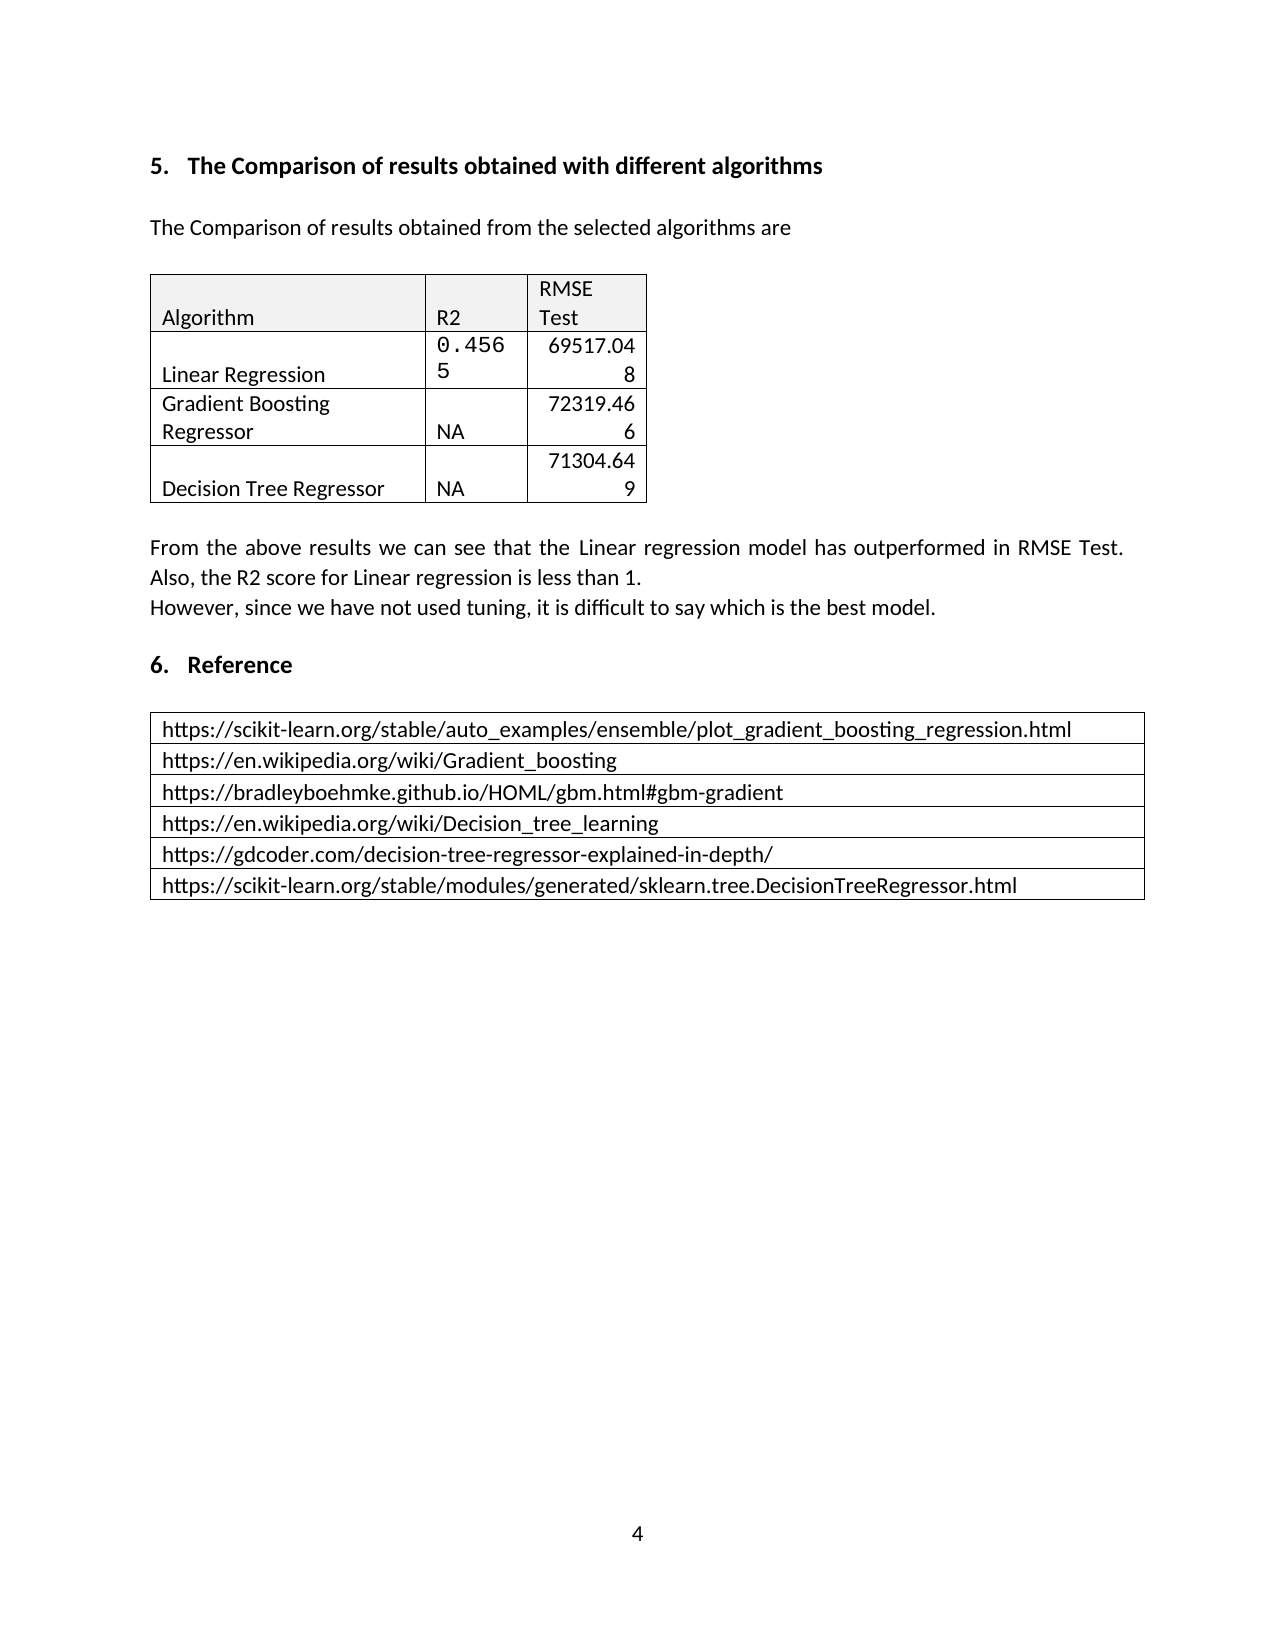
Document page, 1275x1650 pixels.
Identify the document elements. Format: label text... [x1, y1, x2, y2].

table_cell https://en.wikipedia.org/wiki/Decision_tree_learning [151, 807, 1144, 837]
table_cell NA [426, 389, 527, 445]
table_cell Gradient Boosting Regressor [151, 389, 425, 445]
text From the above results we can see that the Linear regression model has outperformed in RMSE Test. Also, the R2 score for Linear regression is less than 1. [150, 533, 1125, 591]
text Reference [150, 649, 1125, 679]
table_cell https://bradleyboehmke.github.io/HOML/gbm.html#gbm-gradient [151, 775, 1144, 806]
text The Comparison of results obtained from the selected algorithms are [150, 213, 1125, 241]
table_cell https://gdcoder.com/decision-tree-regressor-explained-in-depth/ [151, 838, 1144, 868]
table_cell NA [426, 446, 527, 502]
table_cell 0.4565 [426, 332, 527, 388]
table_cell Decision Tree Regressor [151, 446, 425, 502]
table_header Algorithm [151, 275, 425, 331]
table_cell https://scikit-learn.org/stable/modules/generated/sklearn.tree.DecisionTreeRegressor.html [151, 869, 1144, 899]
text However, since we have not used tuning, it is difficult to say which is the best model. [150, 593, 1125, 622]
text The Comparison of results obtained with different algorithms [150, 150, 1125, 181]
table_cell 72319.466 [528, 389, 646, 445]
table_header https://scikit-learn.org/stable/auto_examples/ensemble/plot_gradient_boosting_regression.html [151, 713, 1144, 743]
table_cell 71304.649 [528, 446, 646, 502]
table_cell https://en.wikipedia.org/wiki/Gradient_boosting [151, 744, 1144, 774]
table_cell Linear Regression [151, 332, 425, 388]
table_header RMSE Test [528, 275, 646, 331]
table_header R2 [426, 275, 527, 331]
table_cell 69517.048 [528, 332, 646, 388]
